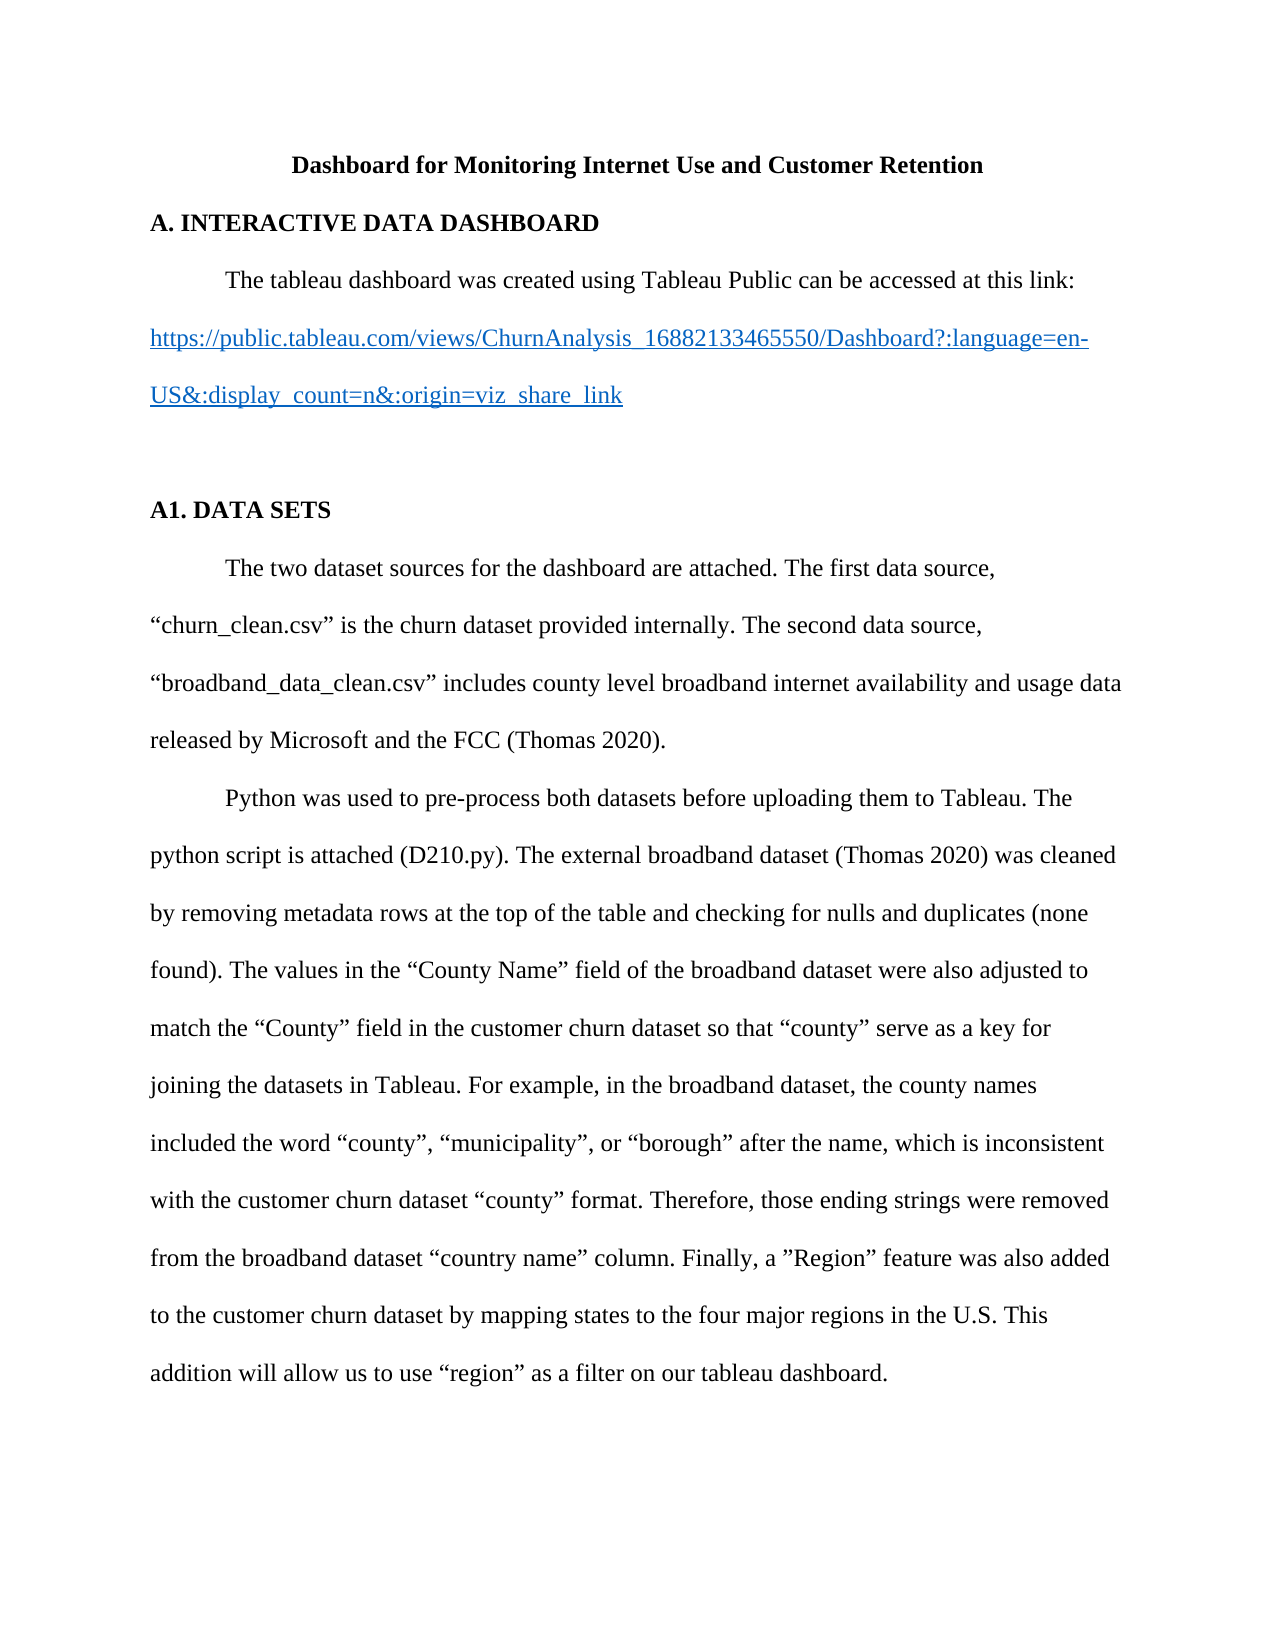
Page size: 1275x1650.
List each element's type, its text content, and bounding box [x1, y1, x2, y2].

text The two dataset sources for the dashboard are attached. The first data source, “churn_clean.csv” is the churn dataset provided internally. The second data source, “broadband_data_clean.csv” includes county level broadband internet availability and usage data released by Microsoft and the FCC (Thomas 2020). [150, 553, 1125, 754]
text A1. DATA SETS [150, 495, 1125, 524]
text A. INTERACTIVE DATA DASHBOARD [150, 208, 1125, 237]
text Python was used to pre-process both datasets before uploading them to Tableau. The python script is attached (D210.py). The external broadband dataset (Thomas 2020) was cleaned by removing metadata rows at the top of the table and checking for nulls and duplicates (none found). The values in the “County Name” field of the broadband dataset were also adjusted to match the “County” field in the customer churn dataset so that “county” serve as a key for joining the datasets in Tableau. For example, in the broadband dataset, the county names included the word “county”, “municipality”, or “borough” after the name, which is inconsistent with the customer churn dataset “county” format. Therefore, those ending strings were removed from the broadband dataset “country name” column. Finally, a ”Region” feature was also added to the customer churn dataset by mapping states to the four major regions in the U.S. This addition will allow us to use “region” as a filter on our tableau dashboard. [150, 783, 1125, 1387]
text Dashboard for Monitoring Internet Use and Customer Retention [150, 150, 1125, 179]
text The tableau dashboard was created using Tableau Public can be accessed at this link: https://public.tableau.com/views/ChurnAnalysis_16882133465550/Dashboard?:language=en-US&:display_count=n&:origin=viz_share_link [150, 265, 1125, 409]
